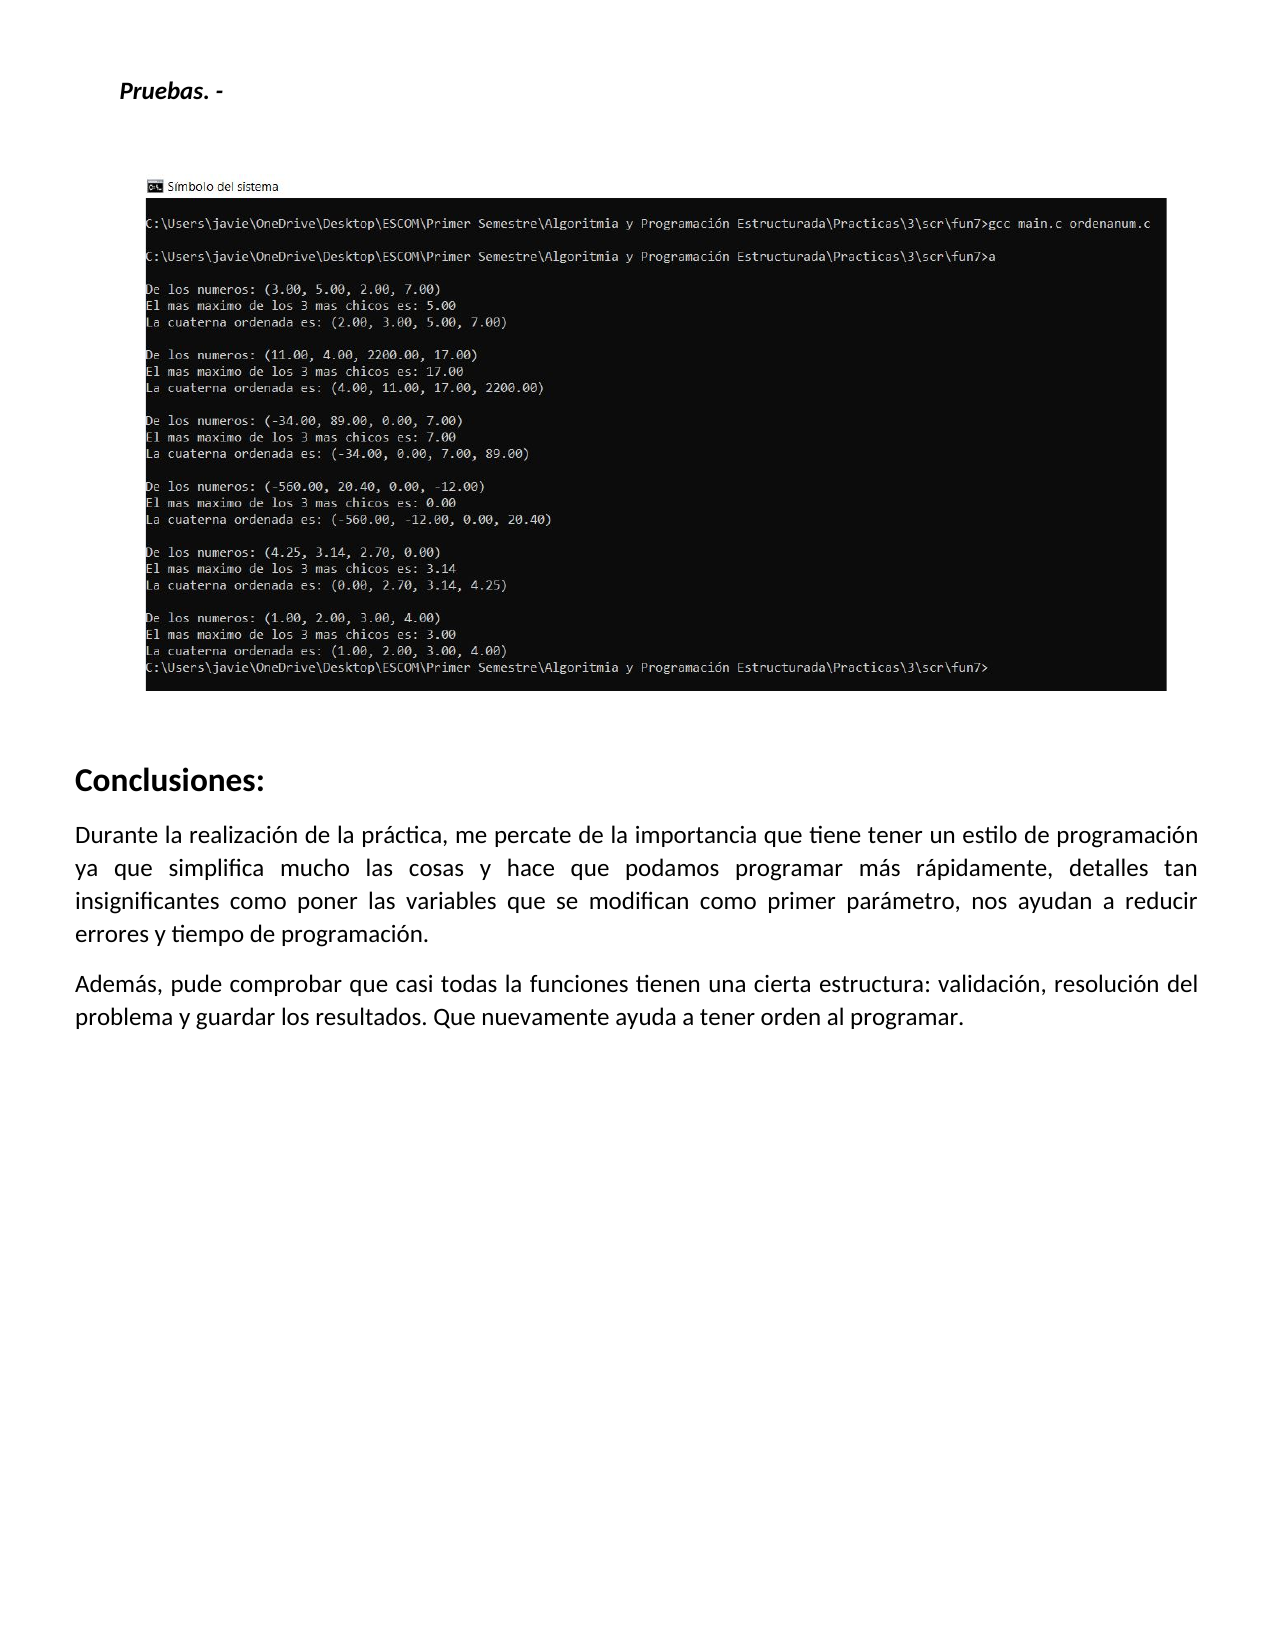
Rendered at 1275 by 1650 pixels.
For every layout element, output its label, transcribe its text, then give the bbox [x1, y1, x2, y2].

text Pruebas. - [119, 75, 1200, 106]
picture [145, 174, 1167, 691]
text Durante la realización de la práctica, me percate de la importancia que tiene tener un estilo de programación ya que simplifica mucho las cosas y hace que podamos programar más rápidamente, detalles tan insignificantes como poner las variables que se modifican como primer parámetro, nos ayudan a reducir errores y tiempo de programación. [75, 820, 1200, 949]
text Conclusiones: [75, 759, 1200, 800]
text Además, pude comprobar que casi todas la funciones tienen una cierta estructura: validación, resolución del problema y guardar los resultados. Que nuevamente ayuda a tener orden al programar. [75, 968, 1200, 1031]
